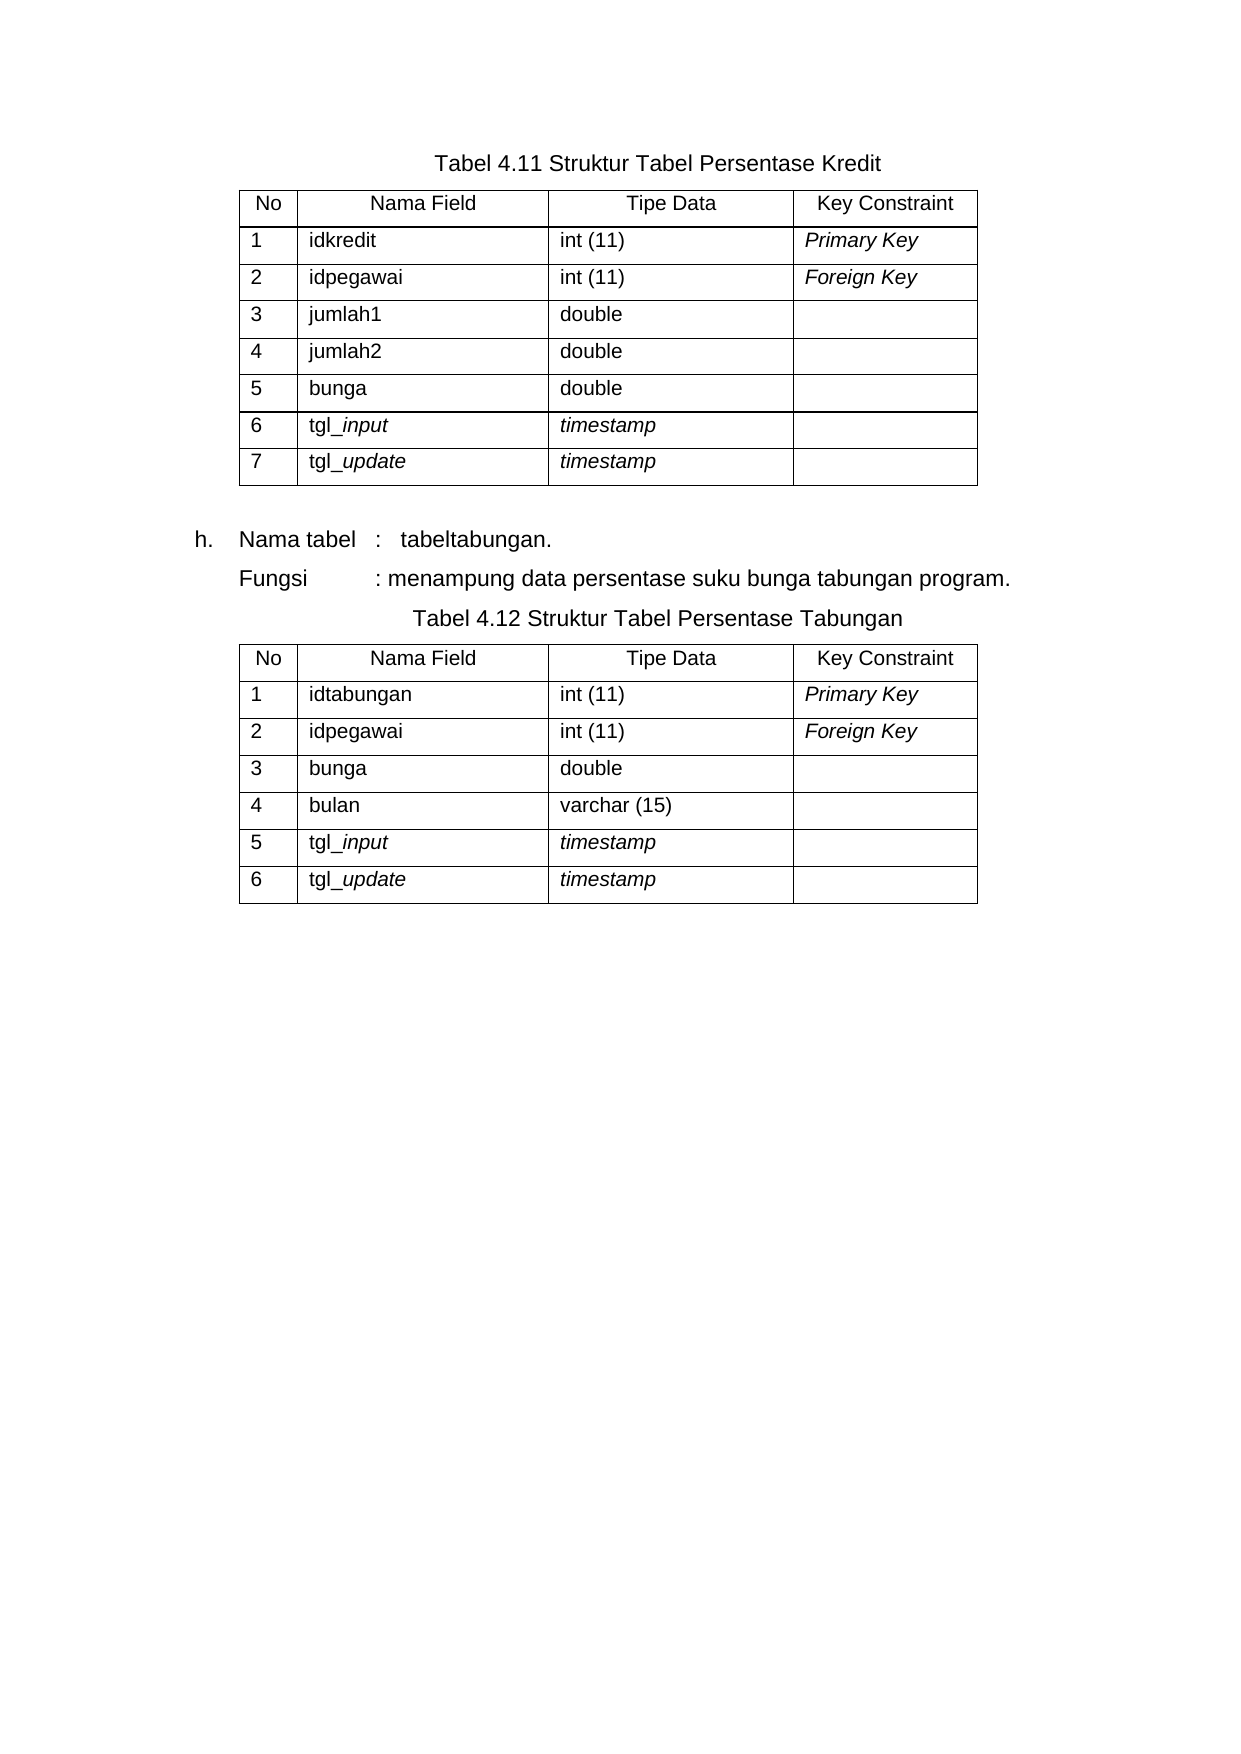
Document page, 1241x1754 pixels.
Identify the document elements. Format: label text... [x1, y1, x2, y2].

table_cell idpegawai [298, 265, 548, 300]
table_header Tipe Data [549, 645, 793, 681]
table_cell int (11) [549, 228, 793, 263]
table_cell 6 [240, 867, 297, 903]
table_header No [240, 645, 297, 681]
table_cell 2 [240, 265, 297, 300]
table_cell [794, 793, 977, 829]
table_cell 4 [240, 339, 297, 374]
table_cell int (11) [549, 682, 793, 718]
table_cell tgl_input [298, 830, 548, 866]
table_cell tgl_update [298, 867, 548, 903]
table_cell bunga [298, 375, 548, 411]
table_cell [794, 375, 977, 411]
table_cell Foreign Key [794, 719, 977, 755]
table_cell timestamp [549, 413, 793, 448]
table_cell idtabungan [298, 682, 548, 718]
table_cell 1 [240, 682, 297, 718]
table_cell double [549, 756, 793, 792]
table_cell Primary Key [794, 682, 977, 718]
table_cell [794, 339, 977, 374]
table_cell [794, 301, 977, 337]
table_cell idkredit [298, 228, 548, 263]
table_cell 3 [240, 301, 297, 337]
table_cell timestamp [549, 449, 793, 485]
table_cell idpegawai [298, 719, 548, 755]
table_cell 3 [240, 756, 297, 792]
table_header Key Constraint [794, 645, 977, 681]
table_cell 1 [240, 228, 297, 263]
table_cell Foreign Key [794, 265, 977, 300]
table_cell [794, 449, 977, 485]
table_cell jumlah2 [298, 339, 548, 374]
table_cell int (11) [549, 265, 793, 300]
table_cell 5 [240, 830, 297, 866]
table_cell tgl_update [298, 449, 548, 485]
table_cell int (11) [549, 719, 793, 755]
table_cell double [549, 339, 793, 374]
table_cell varchar (15) [549, 793, 793, 829]
table_cell bunga [298, 756, 548, 792]
table_header Tipe Data [549, 191, 793, 226]
list Fungsi : menampung data persentase suku bunga tabungan program. [239, 565, 1090, 592]
table_cell double [549, 301, 793, 337]
table_cell timestamp [549, 867, 793, 903]
table_cell 5 [240, 375, 297, 411]
table_cell bulan [298, 793, 548, 829]
table_cell [794, 830, 977, 866]
table_cell timestamp [549, 830, 793, 866]
table_cell Primary Key [794, 228, 977, 263]
table_cell 7 [240, 449, 297, 485]
table_header Key Constraint [794, 191, 977, 226]
table_cell double [549, 375, 793, 411]
table_cell tgl_input [298, 413, 548, 448]
table_cell [794, 756, 977, 792]
table_cell jumlah1 [298, 301, 548, 337]
table_header No [240, 191, 297, 226]
table_cell 2 [240, 719, 297, 755]
table_cell 6 [240, 413, 297, 448]
table_cell 4 [240, 793, 297, 829]
list Tabel 4.11 Struktur Tabel Persentase Kredit [225, 150, 1090, 176]
list Nama tabel : tabeltabungan. [194, 526, 1090, 552]
list Tabel 4.12 Struktur Tabel Persentase Tabungan [225, 605, 1090, 631]
table_header Nama Field [298, 191, 548, 226]
table_cell [794, 413, 977, 448]
table_header Nama Field [298, 645, 548, 681]
table_cell [794, 867, 977, 903]
